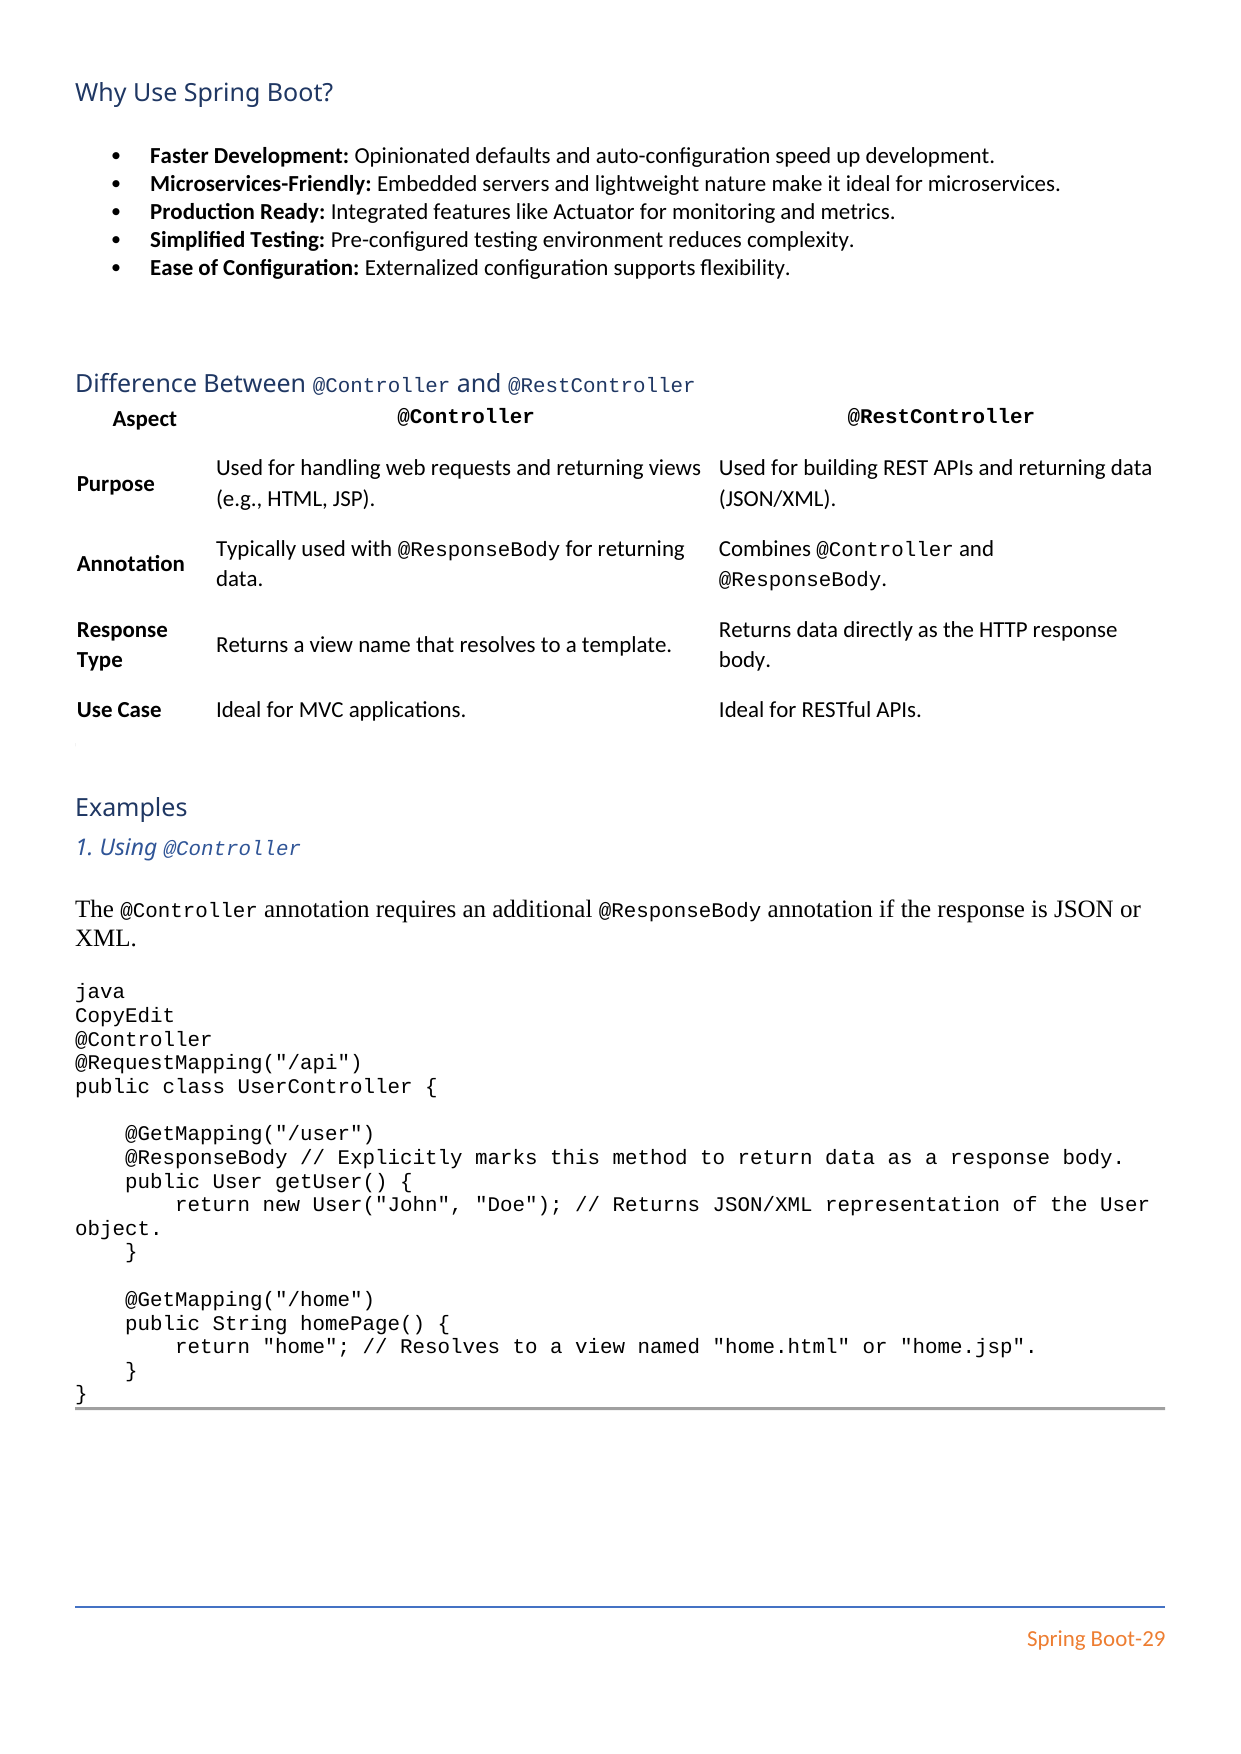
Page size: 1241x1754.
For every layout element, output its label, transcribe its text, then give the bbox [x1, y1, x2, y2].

text return "home"; // Resolves to a view named "home.html" or "home.jsp". [75, 1336, 1165, 1360]
text } [75, 1360, 1165, 1383]
list Simplified Testing: Pre-configured testing environment reduces complexity. [112, 225, 1165, 253]
text @ResponseBody // Explicitly marks this method to return data as a response body. [75, 1147, 1165, 1171]
text } [75, 1242, 1165, 1265]
list Faster Development: Opinionated defaults and auto-configuration speed up development. [112, 141, 1165, 169]
table_header @RestController [717, 402, 1165, 452]
table_cell Use Case [75, 693, 214, 743]
table_cell Combines @Controller and @ResponseBody. [717, 532, 1165, 613]
list Production Ready: Integrated features like Actuator for monitoring and metrics. [112, 197, 1165, 225]
table_cell Ideal for MVC applications. [214, 693, 717, 743]
text public User getUser() { [75, 1171, 1165, 1194]
table_cell Used for handling web requests and returning views (e.g., HTML, JSP). [214, 452, 717, 532]
table_header @Controller [214, 402, 717, 452]
text public String homePage() { [75, 1312, 1165, 1336]
table_cell Returns a view name that resolves to a template. [214, 613, 717, 693]
text The @Controller annotation requires an additional @ResponseBody annotation if the response is JSON or XML. [75, 894, 1165, 952]
table_header Aspect [75, 402, 214, 452]
table_cell Response Type [75, 613, 214, 693]
subtitle Why Use Spring Boot? [75, 75, 1165, 109]
table_cell Ideal for RESTful APIs. [717, 693, 1165, 743]
text } [75, 1383, 1165, 1407]
list Ease of Configuration: Externalized configuration supports flexibility. [112, 253, 1165, 281]
table_cell Annotation [75, 532, 214, 613]
subtitle 1. Using @Controller [75, 831, 1165, 862]
list Microservices-Friendly: Embedded servers and lightweight nature make it ideal for microservices. [112, 169, 1165, 197]
text CopyEdit [75, 1005, 1165, 1029]
text return new User("John", "Doe"); // Returns JSON/XML representation of the User object. [75, 1194, 1165, 1242]
table_cell Used for building REST APIs and returning data (JSON/XML). [717, 452, 1165, 532]
text java [75, 981, 1165, 1005]
text @RequestMapping("/api") [75, 1052, 1165, 1076]
text @GetMapping("/user") [75, 1123, 1165, 1147]
subtitle Difference Between @Controller and @RestController [75, 365, 1165, 399]
text @Controller [75, 1029, 1165, 1052]
table_cell Purpose [75, 452, 214, 532]
table_cell Typically used with @ResponseBody for returning data. [214, 532, 717, 613]
table_cell Returns data directly as the HTTP response body. [717, 613, 1165, 693]
text public class UserController { [75, 1076, 1165, 1100]
text @GetMapping("/home") [75, 1289, 1165, 1312]
subtitle Examples [75, 790, 1165, 824]
